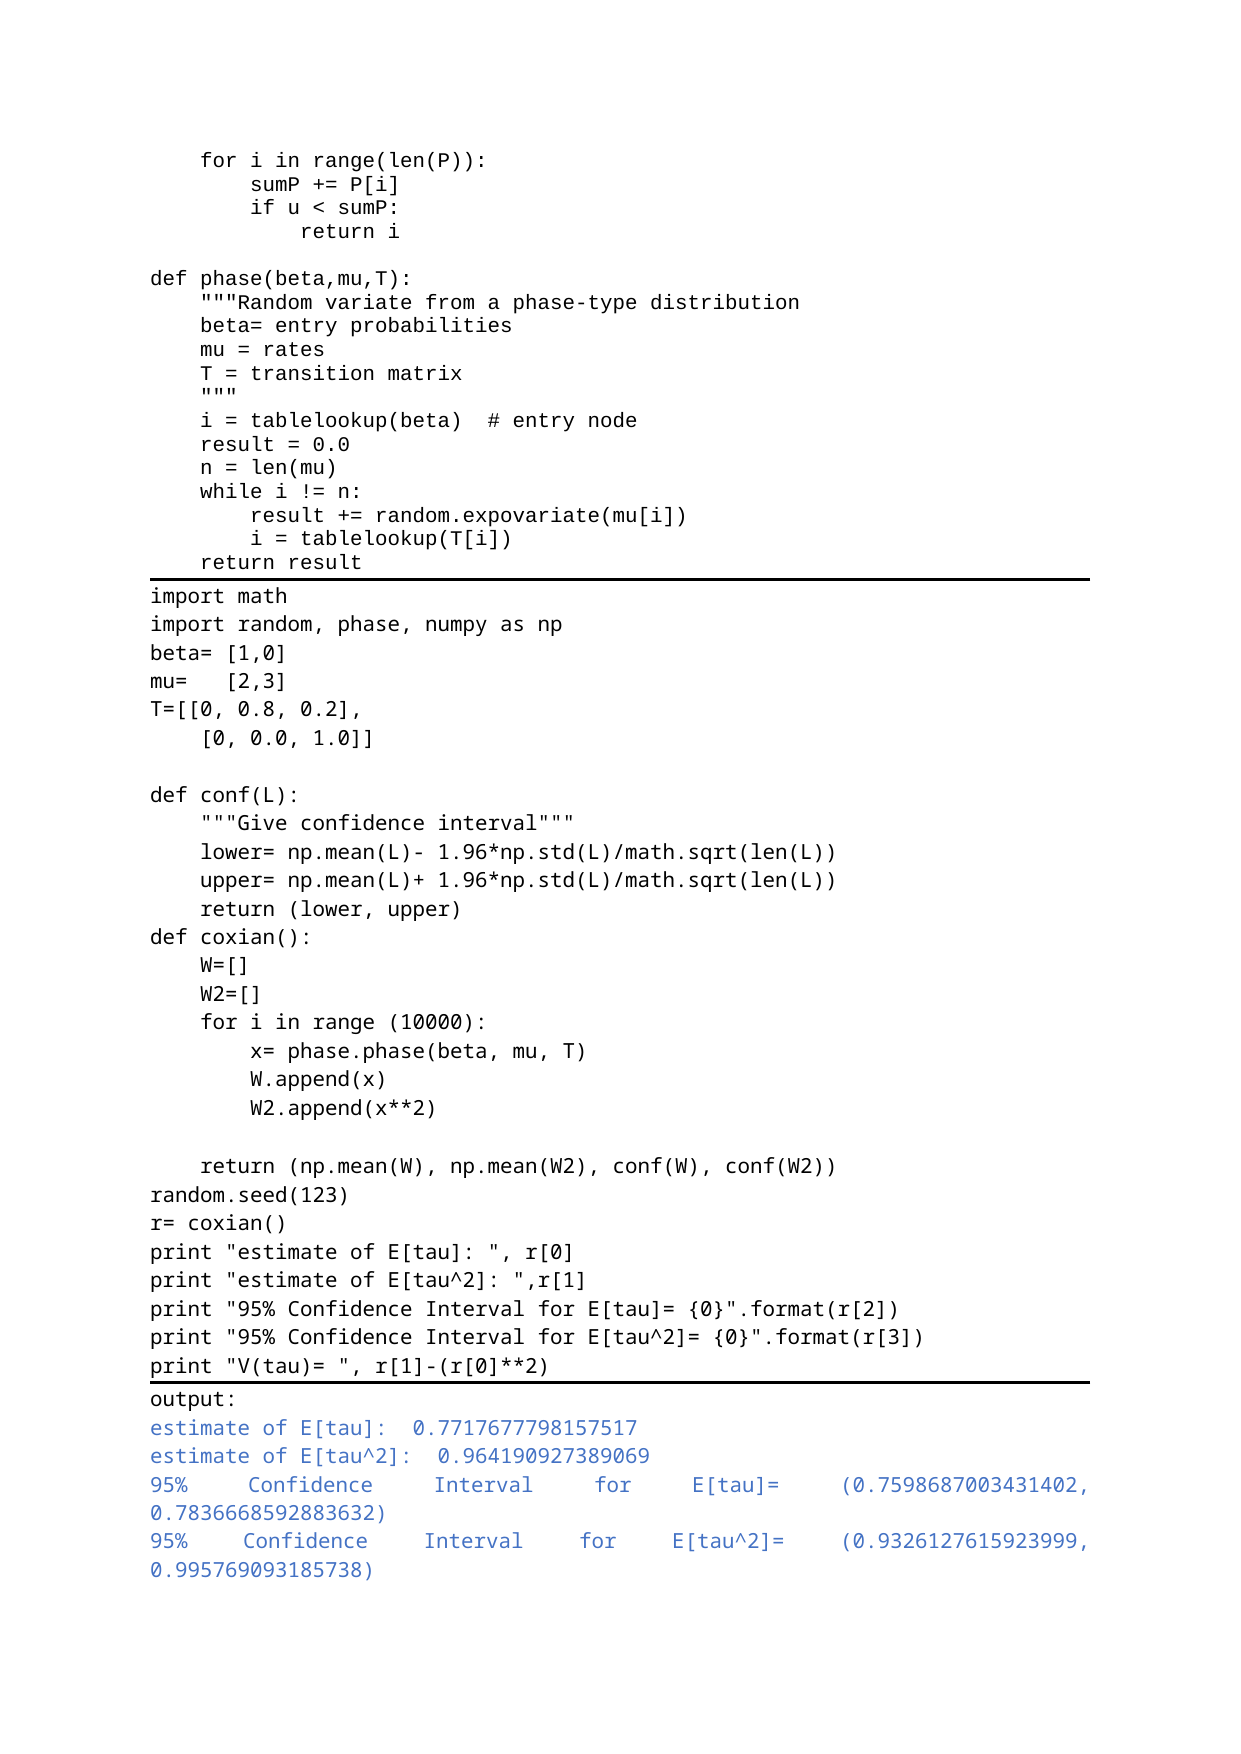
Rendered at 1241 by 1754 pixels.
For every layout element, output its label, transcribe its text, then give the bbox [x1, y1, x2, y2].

text sumP += P[i] [150, 174, 1090, 197]
text [0, 0.0, 1.0]] [150, 723, 1090, 751]
text if u < sumP: [150, 197, 1090, 221]
text W2.append(x**2) [150, 1093, 1090, 1121]
text print "estimate of E[tau^2]: ",r[1] [150, 1265, 1090, 1294]
text W=[] [150, 951, 1090, 979]
text upper= np.mean(L)+ 1.96*np.std(L)/math.sqrt(len(L)) [150, 865, 1090, 894]
text W.append(x) [150, 1064, 1090, 1093]
text r= coxian() [150, 1208, 1090, 1237]
text mu= [2,3] [150, 666, 1090, 694]
text estimate of E[tau]: 0.7717677798157517 [150, 1413, 1090, 1441]
text import random, phase, numpy as np [150, 609, 1090, 638]
text print "95% Confidence Interval for E[tau^2]= {0}".format(r[3]) [150, 1322, 1090, 1351]
text result = 0.0 [150, 434, 1090, 457]
text """Random variate from a phase-type distribution [150, 292, 1090, 316]
text i = tablelookup(beta) # entry node [150, 410, 1090, 434]
text return (lower, upper) [150, 894, 1090, 922]
text def coxian(): [150, 922, 1090, 951]
text 95% Confidence Interval for E[tau^2]= (0.9326127615923999, 0.995769093185738) [150, 1527, 1090, 1583]
text return i [150, 221, 1090, 244]
text while i != n: [150, 481, 1090, 505]
text random.seed(123) [150, 1180, 1090, 1208]
text print "V(tau)= ", r[1]-(r[0]**2) [150, 1351, 1090, 1381]
text print "estimate of E[tau]: ", r[0] [150, 1237, 1090, 1265]
text print "95% Confidence Interval for E[tau]= {0}".format(r[2]) [150, 1294, 1090, 1322]
text mu = rates [150, 339, 1090, 363]
text for i in range (10000): [150, 1007, 1090, 1036]
text T = transition matrix [150, 363, 1090, 386]
text """ [150, 386, 1090, 410]
text 95% Confidence Interval for E[tau]= (0.7598687003431402, 0.7836668592883632) [150, 1470, 1090, 1527]
text output: [150, 1384, 1090, 1413]
text lower= np.mean(L)- 1.96*np.std(L)/math.sqrt(len(L)) [150, 837, 1090, 865]
text import math [150, 581, 1090, 609]
text for i in range(len(P)): [150, 150, 1090, 174]
text estimate of E[tau^2]: 0.964190927389069 [150, 1441, 1090, 1470]
text """Give confidence interval""" [150, 808, 1090, 837]
text i = tablelookup(T[i]) [150, 528, 1090, 552]
text def phase(beta,mu,T): [150, 268, 1090, 292]
text W2=[] [150, 979, 1090, 1007]
text x= phase.phase(beta, mu, T) [150, 1036, 1090, 1064]
text T=[[0, 0.8, 0.2], [150, 694, 1090, 723]
text n = len(mu) [150, 457, 1090, 481]
text beta= entry probabilities [150, 316, 1090, 339]
text beta= [1,0] [150, 638, 1090, 666]
text return (np.mean(W), np.mean(W2), conf(W), conf(W2)) [150, 1152, 1090, 1180]
text def conf(L): [150, 780, 1090, 808]
text result += random.expovariate(mu[i]) [150, 505, 1090, 528]
text return result [150, 552, 1090, 578]
